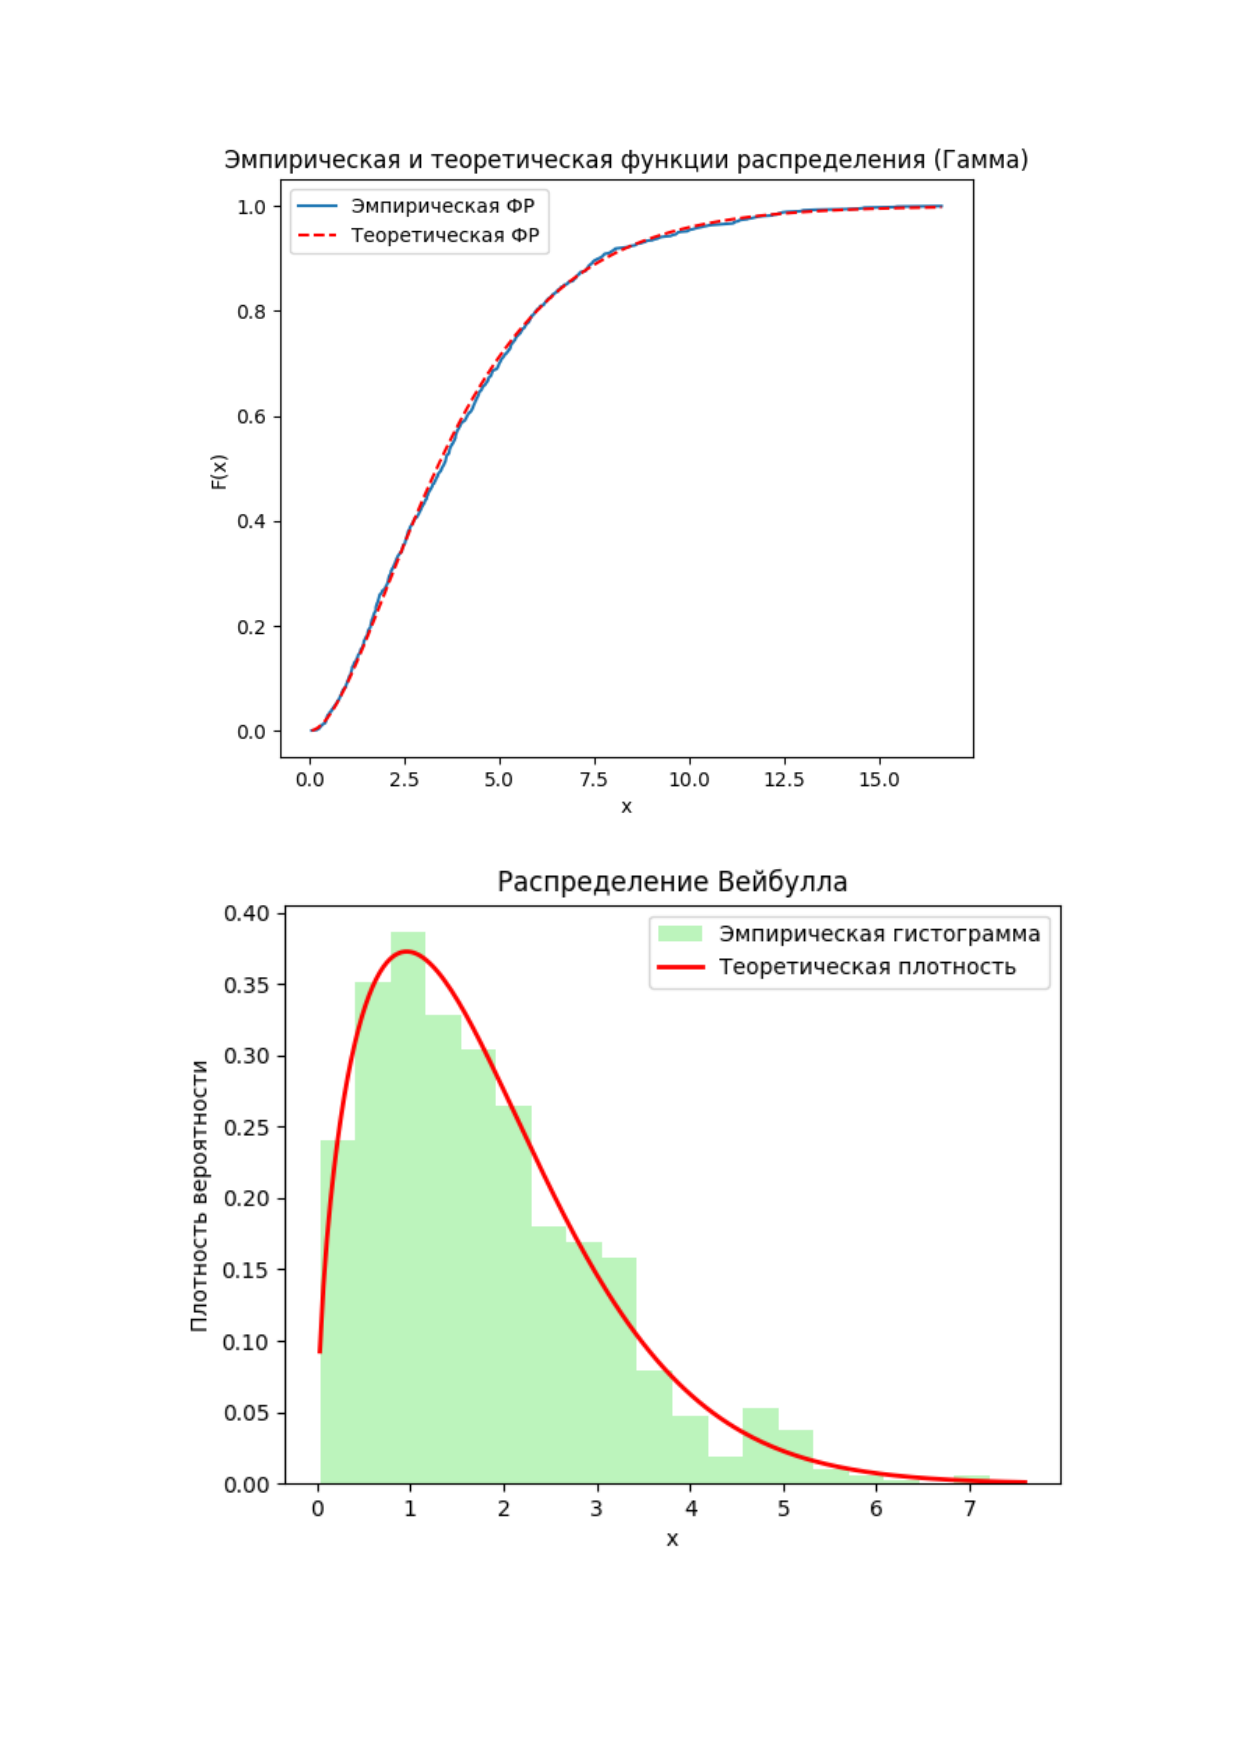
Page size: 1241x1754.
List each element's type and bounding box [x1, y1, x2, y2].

picture [177, 822, 1098, 1554]
picture [177, 118, 1049, 820]
